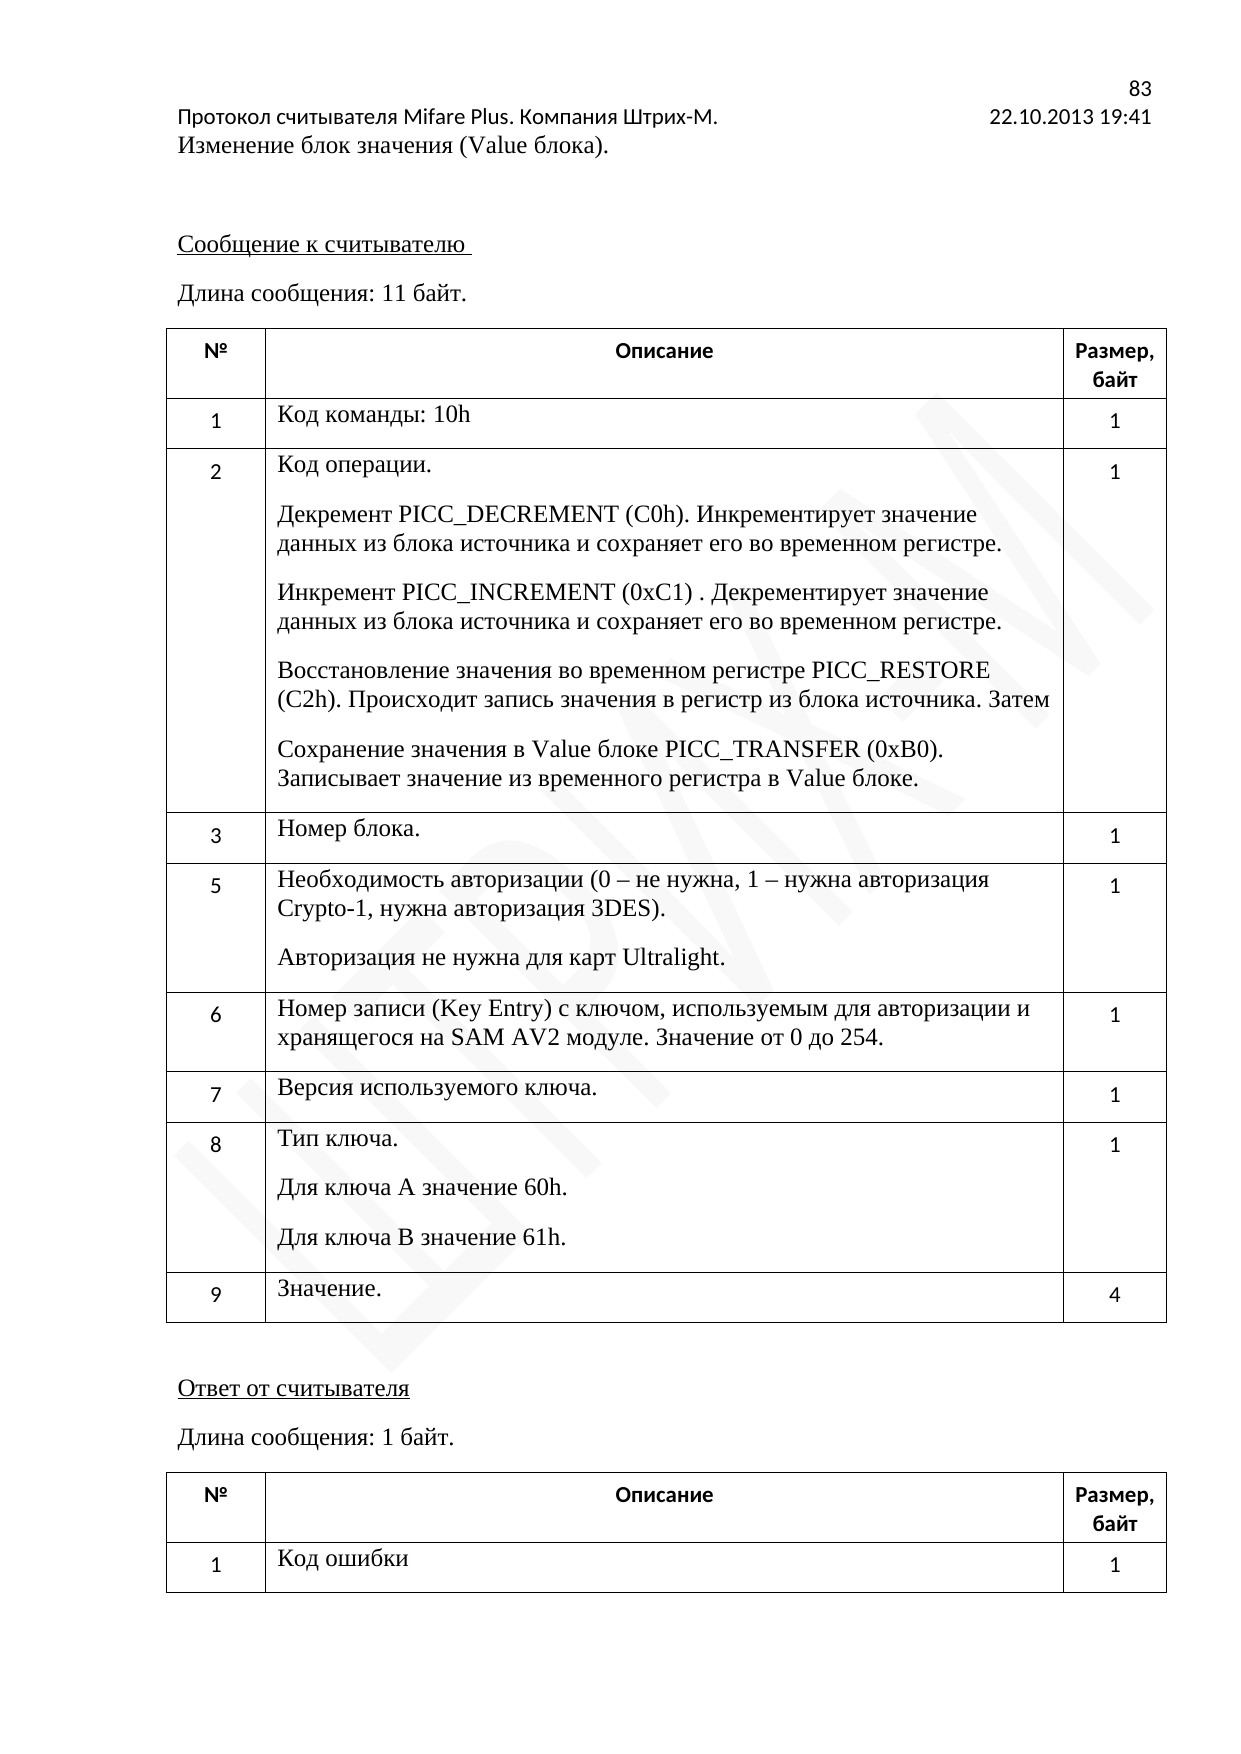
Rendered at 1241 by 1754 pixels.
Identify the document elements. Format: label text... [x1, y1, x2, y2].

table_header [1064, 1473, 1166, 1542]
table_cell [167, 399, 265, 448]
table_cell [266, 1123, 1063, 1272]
text Ответ от считывателя [177, 1373, 1152, 1402]
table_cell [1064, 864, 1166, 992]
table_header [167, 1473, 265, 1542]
text Длина сообщения: 1 байт. [177, 1422, 1152, 1451]
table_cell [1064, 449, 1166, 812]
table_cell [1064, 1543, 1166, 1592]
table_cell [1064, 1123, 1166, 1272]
text Длина сообщения: 11 байт. [177, 278, 1152, 307]
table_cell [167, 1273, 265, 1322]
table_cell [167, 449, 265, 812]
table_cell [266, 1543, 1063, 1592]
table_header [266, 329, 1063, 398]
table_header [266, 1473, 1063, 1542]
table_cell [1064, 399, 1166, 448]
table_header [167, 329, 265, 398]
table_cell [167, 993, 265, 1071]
text Изменение блок значения (Value блока). [177, 130, 1152, 158]
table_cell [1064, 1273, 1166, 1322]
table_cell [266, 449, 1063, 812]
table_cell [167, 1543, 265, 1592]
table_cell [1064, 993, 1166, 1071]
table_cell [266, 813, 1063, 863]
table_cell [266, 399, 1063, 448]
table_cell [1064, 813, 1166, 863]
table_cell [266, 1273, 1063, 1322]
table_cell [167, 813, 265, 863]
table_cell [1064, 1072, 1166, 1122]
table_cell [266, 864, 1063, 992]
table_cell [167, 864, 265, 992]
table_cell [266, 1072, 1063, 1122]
text Сообщение к считывателю [177, 229, 1152, 258]
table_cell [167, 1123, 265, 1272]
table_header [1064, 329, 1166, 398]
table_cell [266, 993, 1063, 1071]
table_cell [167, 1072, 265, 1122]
